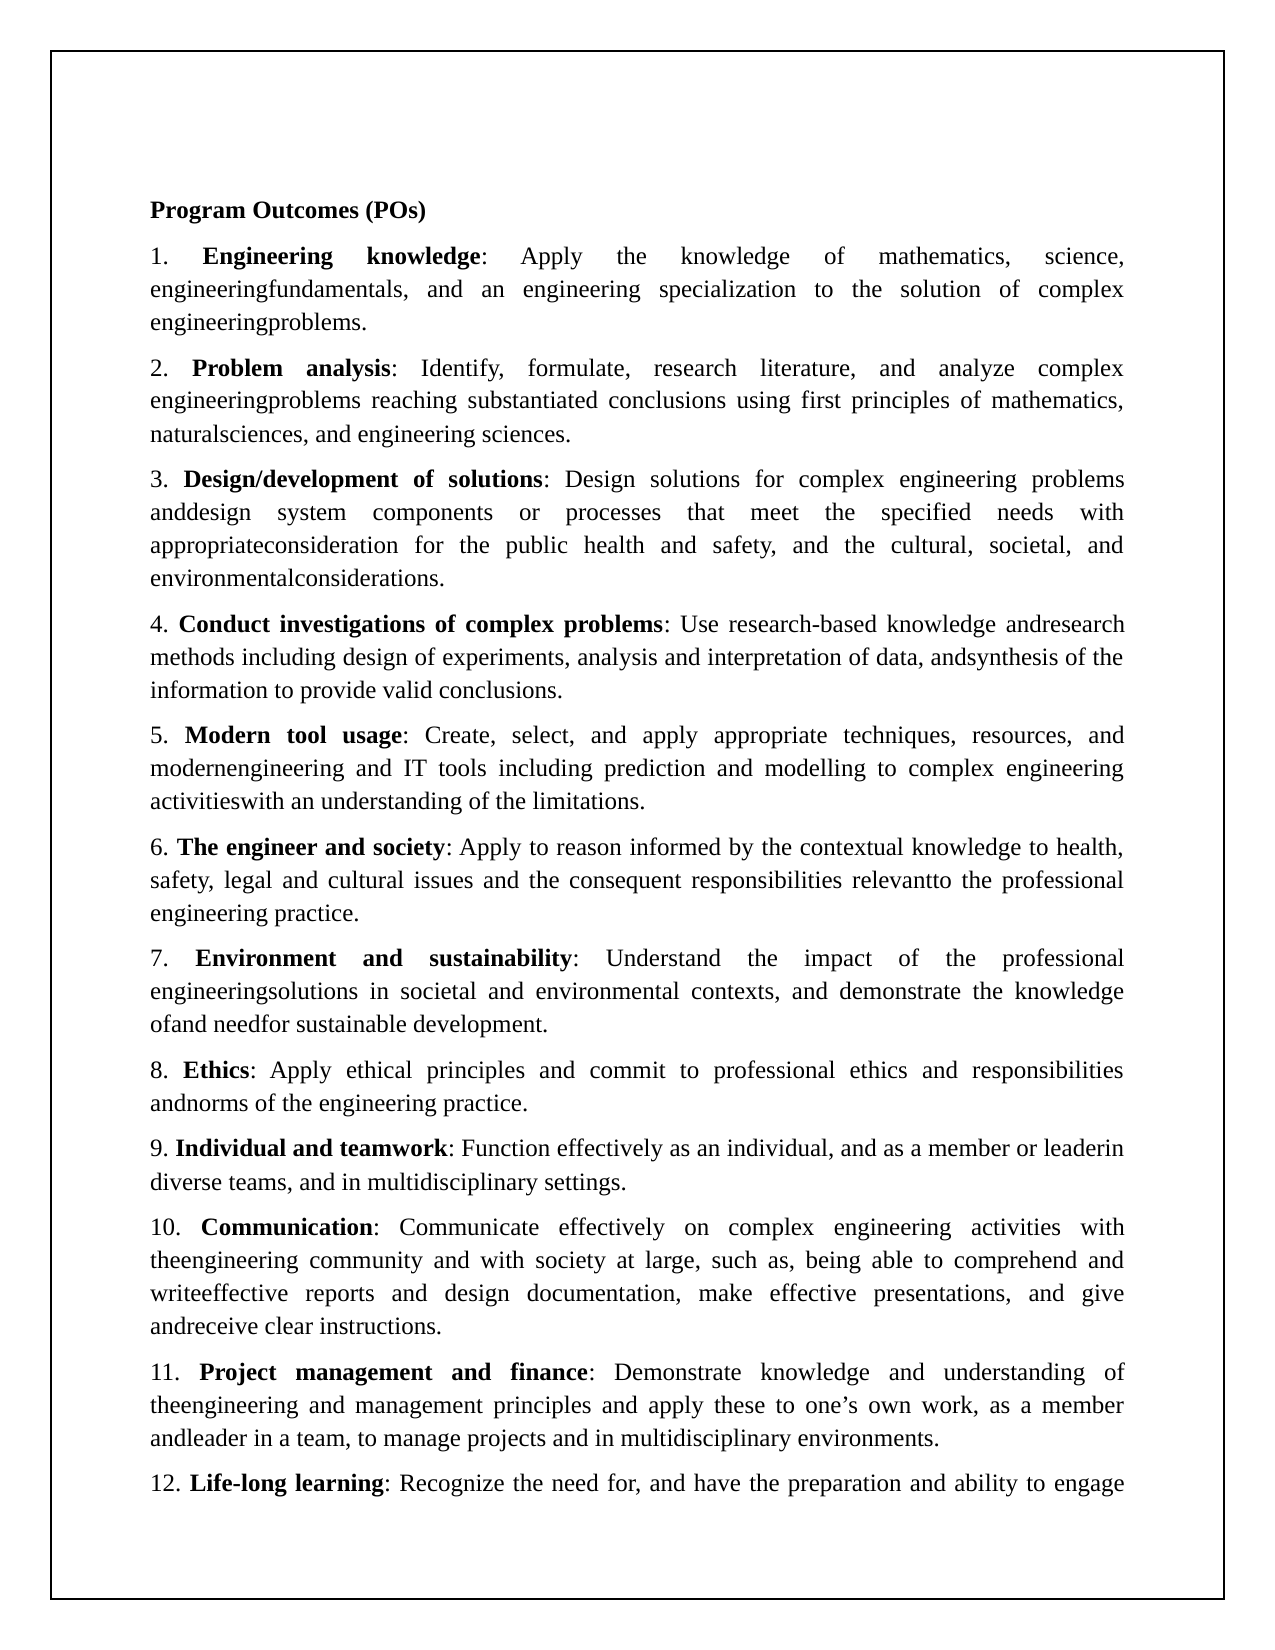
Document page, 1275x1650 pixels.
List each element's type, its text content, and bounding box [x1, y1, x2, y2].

text 8. Ethics: Apply ethical principles and commit to professional ethics and responsibilities andnorms of the engineering practice. [150, 1055, 1125, 1117]
list Program Outcomes (POs) [150, 196, 1125, 224]
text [150, 1468, 1125, 1497]
text 2. Problem analysis: Identify, formulate, research literature, and analyze complex engineeringproblems reaching substantiated conclusions using first principles of mathematics, naturalsciences, and engineering sciences. [150, 353, 1125, 447]
text 5. Modern tool usage: Create, select, and apply appropriate techniques, resources, and modernengineering and IT tools including prediction and modelling to complex engineering activitieswith an understanding of the limitations. [150, 720, 1125, 815]
text 9. Individual and teamwork: Function effectively as an individual, and as a member or leaderin diverse teams, and in multidisciplinary settings. [150, 1133, 1125, 1195]
text 7. Environment and sustainability: Understand the impact of the professional engineeringsolutions in societal and environmental contexts, and demonstrate the knowledge ofand needfor sustainable development. [150, 943, 1125, 1038]
text 6. The engineer and society: Apply to reason informed by the contextual knowledge to health, safety, legal and cultural issues and the consequent responsibilities relevantto the professional engineering practice. [150, 832, 1125, 927]
text 10. Communication: Communicate effectively on complex engineering activities with theengineering community and with society at large, such as, being able to comprehend and writeeffective reports and design documentation, make effective presentations, and give andreceive clear instructions. [150, 1212, 1125, 1340]
text 11. Project management and finance: Demonstrate knowledge and understanding of theengineering and management principles and apply these to one’s own work, as a member andleader in a team, to manage projects and in multidisciplinary environments. [150, 1357, 1125, 1451]
text 1. Engineering knowledge: Apply the knowledge of mathematics, science, engineeringfundamentals, and an engineering specialization to the solution of complex engineeringproblems. [150, 241, 1125, 336]
text 4. Conduct investigations of complex problems: Use research-based knowledge andresearch methods including design of experiments, analysis and interpretation of data, andsynthesis of the information to provide valid conclusions. [150, 609, 1125, 703]
text 3. Design/development of solutions: Design solutions for complex engineering problems anddesign system components or processes that meet the specified needs with appropriateconsideration for the public health and safety, and the cultural, societal, and environmentalconsiderations. [150, 464, 1125, 592]
